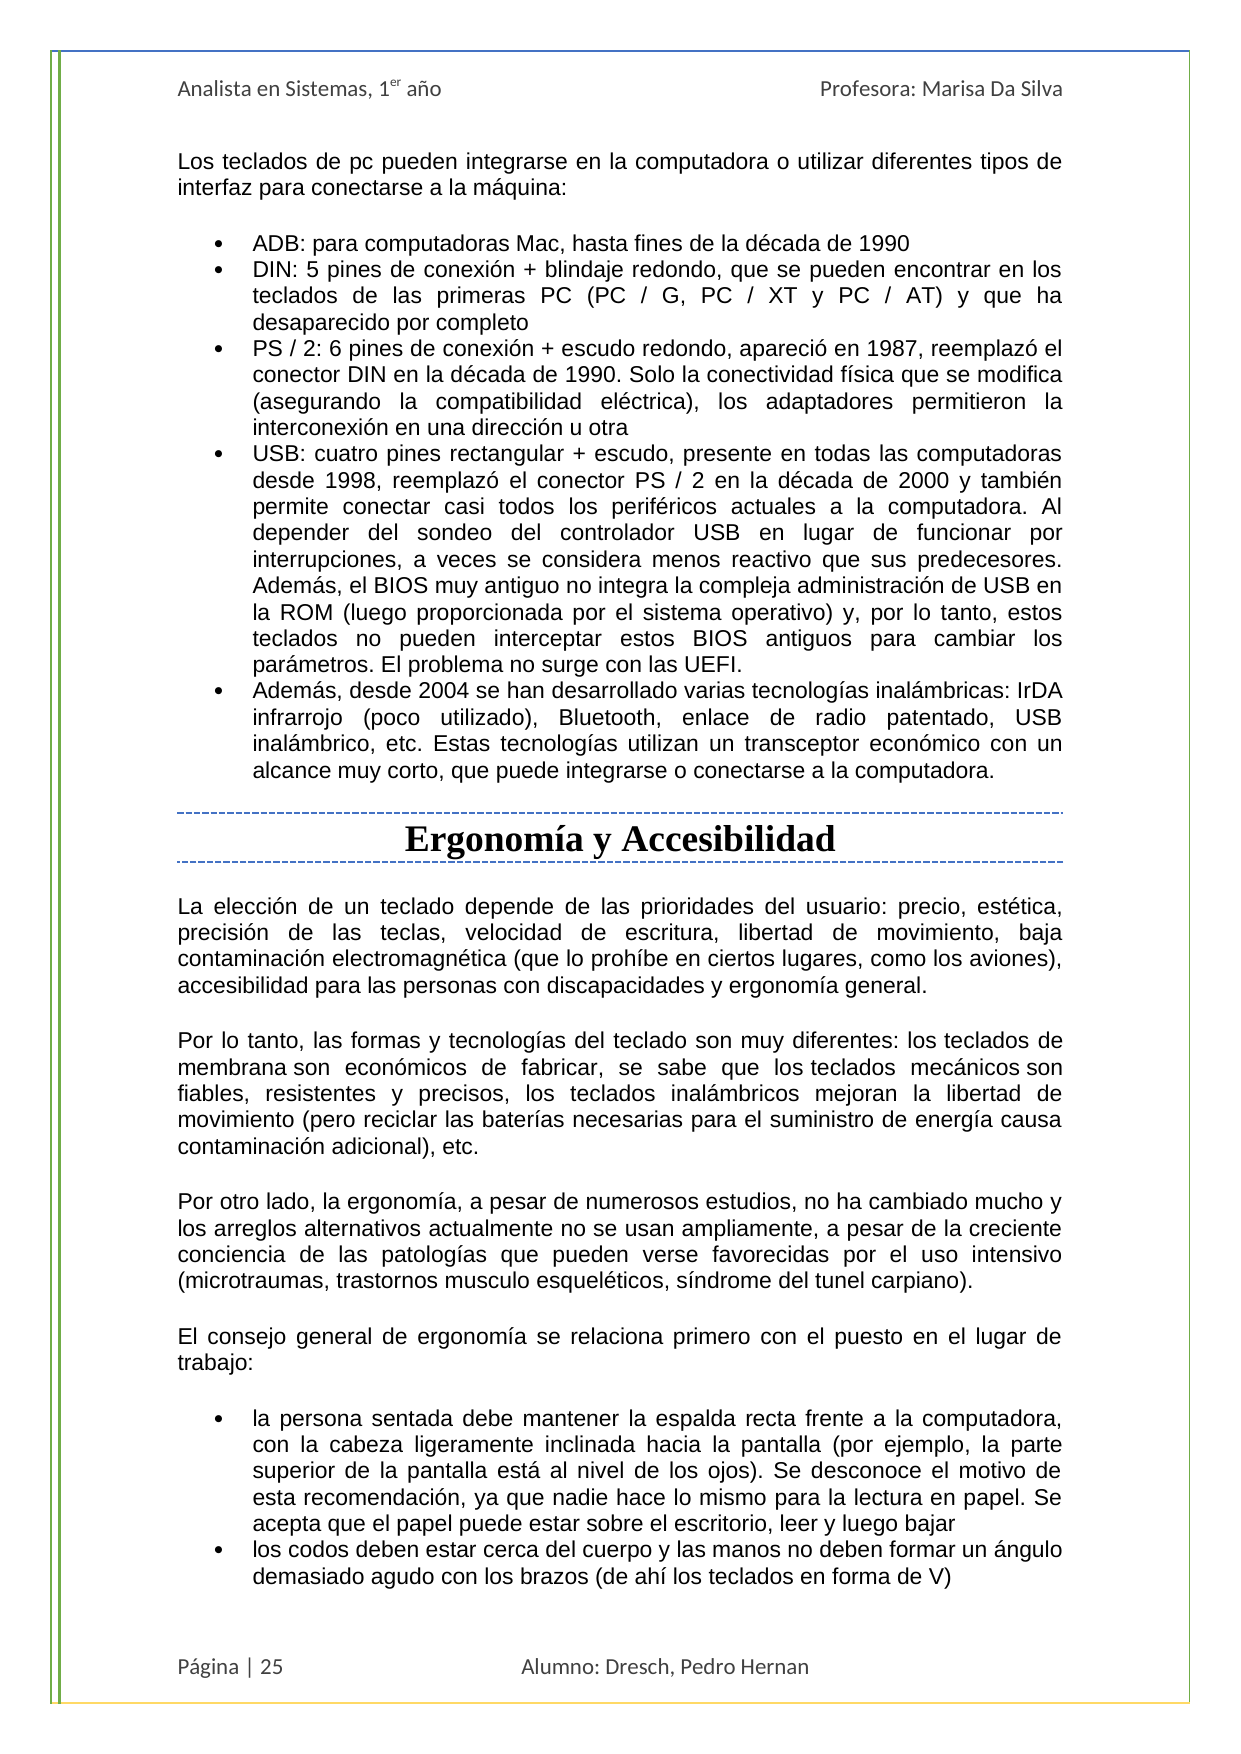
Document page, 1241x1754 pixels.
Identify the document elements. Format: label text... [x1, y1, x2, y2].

text Por lo tanto, las formas y tecnologías del teclado son muy diferentes: los teclados de membrana son económicos de fabricar, se sabe que los teclados mecánicos son fiables, resistentes y precisos, los teclados inalámbricos mejoran la libertad de movimiento (pero reciclar las baterías necesarias para el suministro de energía causa contaminación adicional), etc. [177, 1027, 1063, 1159]
list DIN: 5 pines de conexión + blindaje redondo, que se pueden encontrar en los teclados de las primeras PC (PC / G, PC / XT y PC / AT) y que ha desaparecido por completo [215, 256, 1063, 335]
text Por otro lado, la ergonomía, a pesar de numerosos estudios, no ha cambiado mucho y los arreglos alternativos actualmente no se usan ampliamente, a pesar de la creciente conciencia de las patologías que pueden verse favorecidas por el uso intensivo (microtraumas, trastornos musculo esqueléticos, síndrome del tunel carpiano). [177, 1188, 1063, 1294]
subtitle Ergonomía y Accesibilidad [177, 812, 1063, 863]
list ADB: para computadoras Mac, hasta fines de la década de 1990 [215, 229, 1063, 256]
text Los teclados de pc pueden integrarse en la computadora o utilizar diferentes tipos de interfaz para conectarse a la máquina: [177, 148, 1063, 200]
text El consejo general de ergonomía se relaciona primero con el puesto en el lugar de trabajo: [177, 1323, 1063, 1376]
list Además, desde 2004 se han desarrollado varias tecnologías inalámbricas: IrDA infrarrojo (poco utilizado), Bluetooth, enlace de radio patentado, USB inalámbrico, etc. Estas tecnologías utilizan un transceptor económico con un alcance muy corto, que puede integrarse o conectarse a la computadora. [215, 677, 1063, 783]
list los codos deben estar cerca del cuerpo y las manos no deben formar un ángulo demasiado agudo con los brazos (de ahí los teclados en forma de V) [215, 1536, 1063, 1589]
list USB: cuatro pines rectangular + escudo, presente en todas las computadoras desde 1998, reemplazó el conector PS / 2 en la década de 2000 y también permite conectar casi todos los periféricos actuales a la computadora. Al depender del sondeo del controlador USB en lugar de funcionar por interrupciones, a veces se considera menos reactivo que sus predecesores. Además, el BIOS muy antiguo no integra la compleja administración de USB en la ROM (luego proporcionada por el sistema operativo) y, por lo tanto, estos teclados no pueden interceptar estos BIOS antiguos para cambiar los parámetros. El problema no surge con las UEFI. [215, 440, 1063, 677]
list PS / 2: 6 pines de conexión + escudo redondo, apareció en 1987, reemplazó el conector DIN en la década de 1990. Solo la conectividad física que se modifica (asegurando la compatibilidad eléctrica), los adaptadores permitieron la interconexión en una dirección u otra [215, 335, 1063, 440]
list la persona sentada debe mantener la espalda recta frente a la computadora, con la cabeza ligeramente inclinada hacia la pantalla (por ejemplo, la parte superior de la pantalla está al nivel de los ojos). Se desconoce el motivo de esta recomendación, ya que nadie hace lo mismo para la lectura en papel. Se acepta que el papel puede estar sobre el escritorio, leer y luego bajar [215, 1405, 1063, 1536]
text La elección de un teclado depende de las prioridades del usuario: precio, estética, precisión de las teclas, velocidad de escritura, libertad de movimiento, baja contaminación electromagnética (que lo prohíbe en ciertos lugares, como los aviones), accesibilidad para las personas con discapacidades y ergonomía general. [177, 893, 1063, 998]
